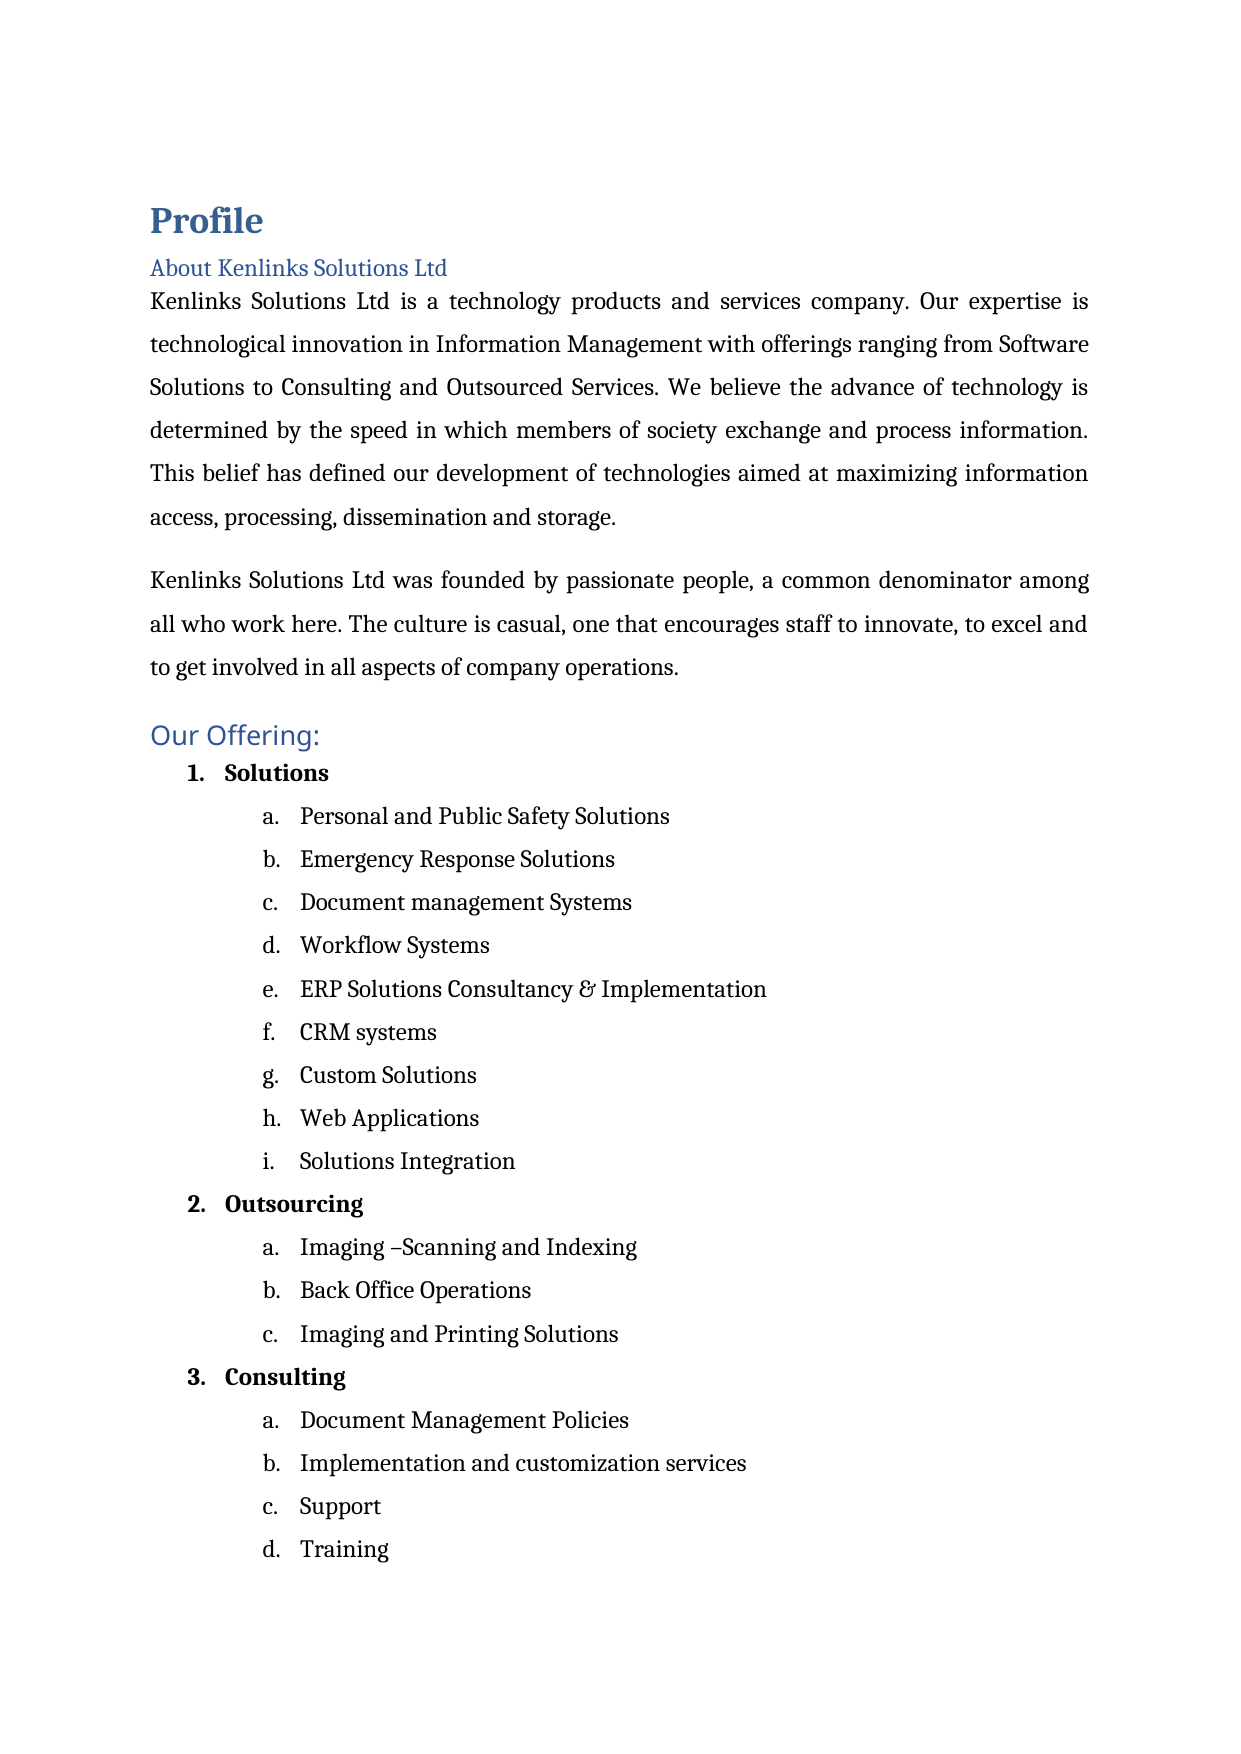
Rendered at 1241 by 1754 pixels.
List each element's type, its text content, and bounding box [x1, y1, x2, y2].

text Kenlinks Solutions Ltd was founded by passionate people, a common denominator among all who work here. The culture is casual, one that encourages staff to innovate, to excel and to get involved in all aspects of company operations. [150, 566, 1090, 681]
list Imaging –Scanning and Indexing [262, 1233, 1090, 1262]
list Implementation and customization services [262, 1449, 1090, 1478]
subtitle Profile [150, 200, 1090, 243]
subtitle Our Offering: [150, 717, 1090, 753]
list Emergency Response Solutions [262, 845, 1090, 874]
list Document Management Policies [262, 1406, 1090, 1434]
list ERP Solutions Consultancy & Implementation [262, 974, 1090, 1003]
subtitle About Kenlinks Solutions Ltd [150, 254, 1090, 282]
list Support [262, 1492, 1090, 1521]
list CRM systems [262, 1018, 1090, 1046]
text Kenlinks Solutions Ltd is a technology products and services company. Our expertise is technological innovation in Information Management with offerings ranging from Software Solutions to Consulting and Outsourced Services. We believe the advance of technology is determined by the speed in which members of society exchange and process information. This belief has defined our development of technologies aimed at maximizing information access, processing, dissemination and storage. [150, 287, 1090, 531]
list Training [262, 1535, 1090, 1564]
list Web Applications [262, 1104, 1090, 1133]
list Solutions [187, 759, 1090, 788]
list Back Office Operations [262, 1276, 1090, 1305]
list Custom Solutions [262, 1061, 1090, 1089]
list Personal and Public Safety Solutions [262, 802, 1090, 831]
list Consulting [187, 1363, 1090, 1391]
list Imaging and Printing Solutions [262, 1319, 1090, 1348]
list Solutions Integration [262, 1147, 1090, 1176]
list Document management Systems [262, 888, 1090, 917]
list Workflow Systems [262, 931, 1090, 960]
list Outsourcing [187, 1190, 1090, 1219]
